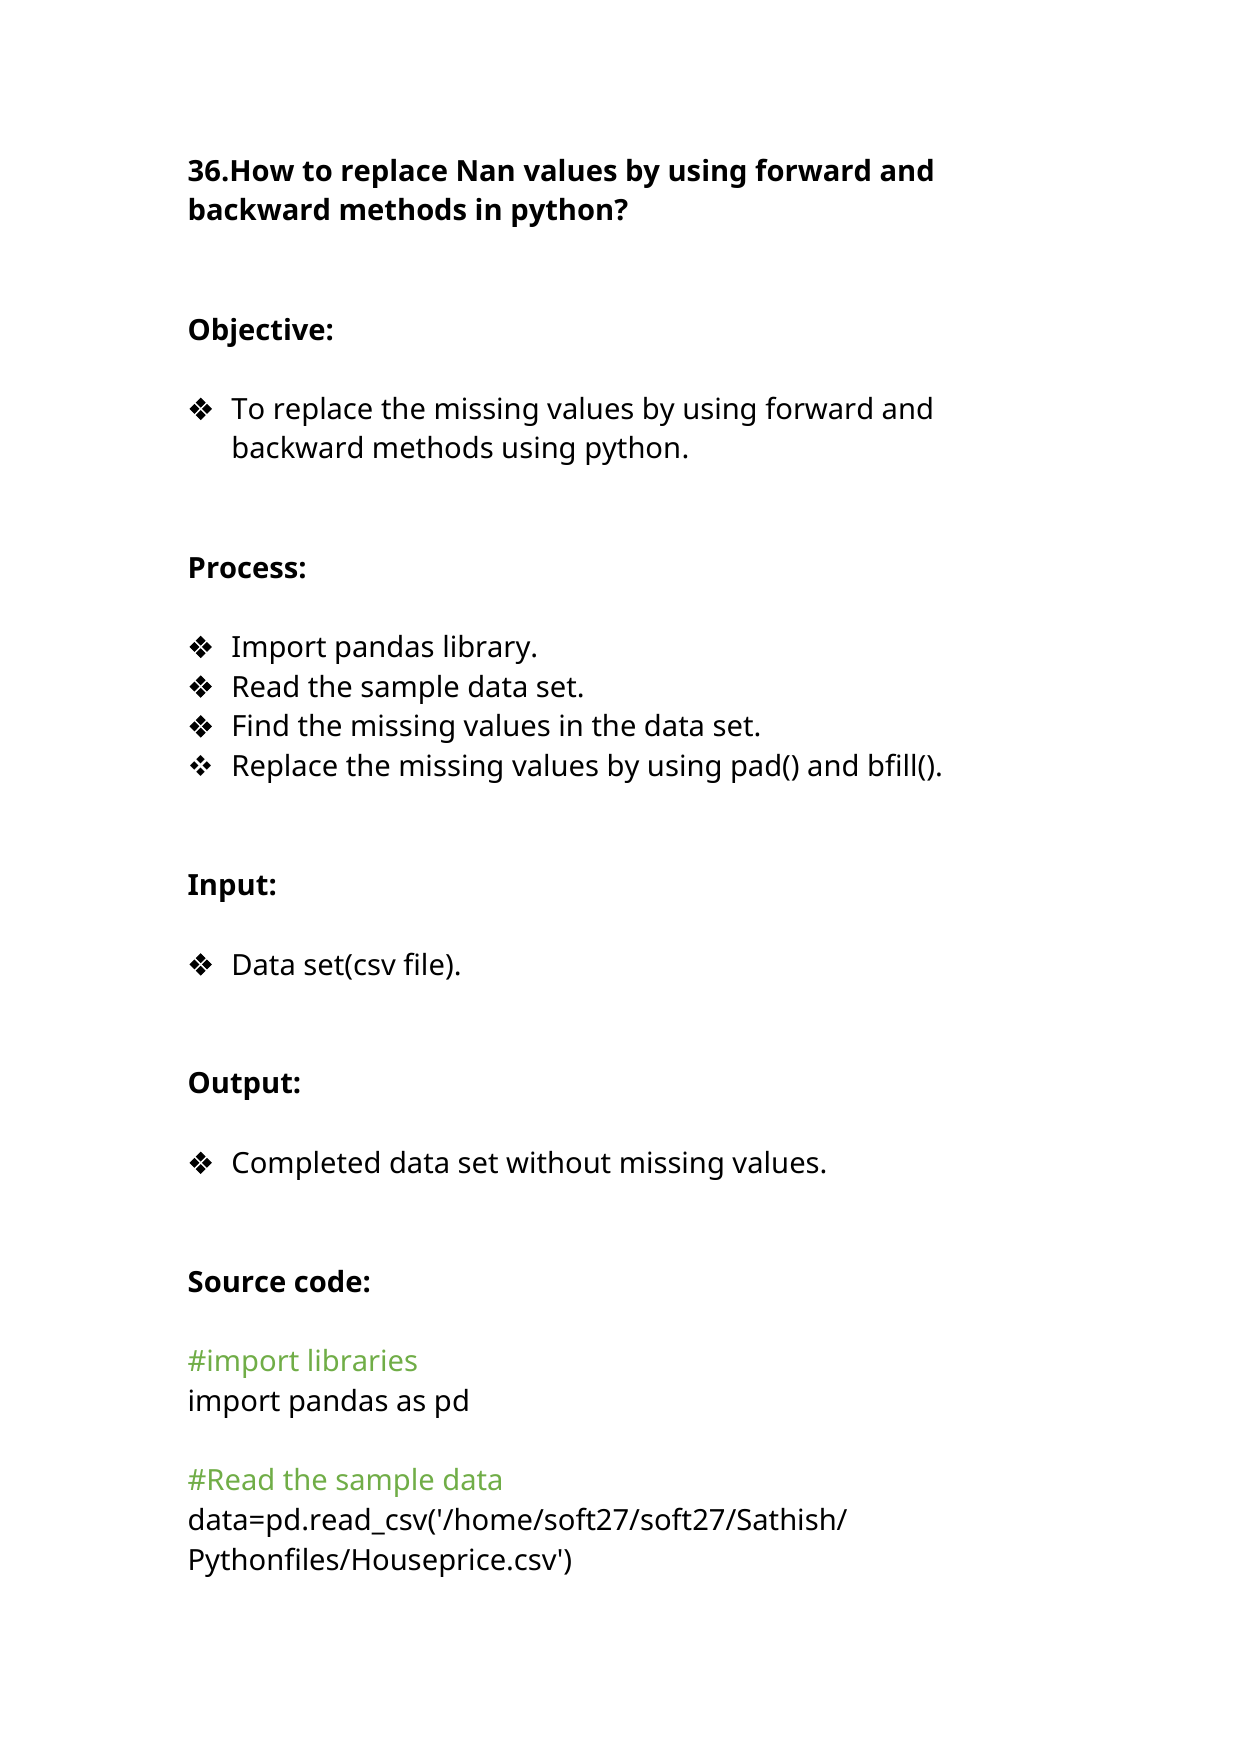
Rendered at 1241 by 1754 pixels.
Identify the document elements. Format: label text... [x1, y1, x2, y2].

list Pythonfiles/Houseprice.csv') [187, 1539, 1053, 1579]
list data=pd.read_csv('/home/soft27/soft27/Sathish/ [187, 1499, 1053, 1539]
list #import libraries [187, 1341, 1053, 1380]
list import pandas as pd [187, 1380, 1053, 1420]
list #Read the sample data [187, 1460, 1053, 1499]
list Data set(csv file). [187, 944, 1053, 983]
list To replace the missing values by using forward and backward methods using python. [187, 388, 1053, 467]
list Output: [187, 1063, 1053, 1102]
list Process: [187, 547, 1053, 587]
list Input: [187, 864, 1053, 904]
text 36.How to replace Nan values by using forward and backward methods in python? [187, 150, 1053, 229]
list Import pandas library. [187, 626, 1053, 666]
list Completed data set without missing values. [187, 1142, 1053, 1182]
list Find the missing values in the data set. [187, 706, 1053, 745]
text Objective: [187, 309, 1053, 348]
list Replace the missing values by using pad() and bfill(). [187, 745, 1053, 785]
list Source code: [187, 1261, 1053, 1301]
list Read the sample data set. [187, 666, 1053, 706]
